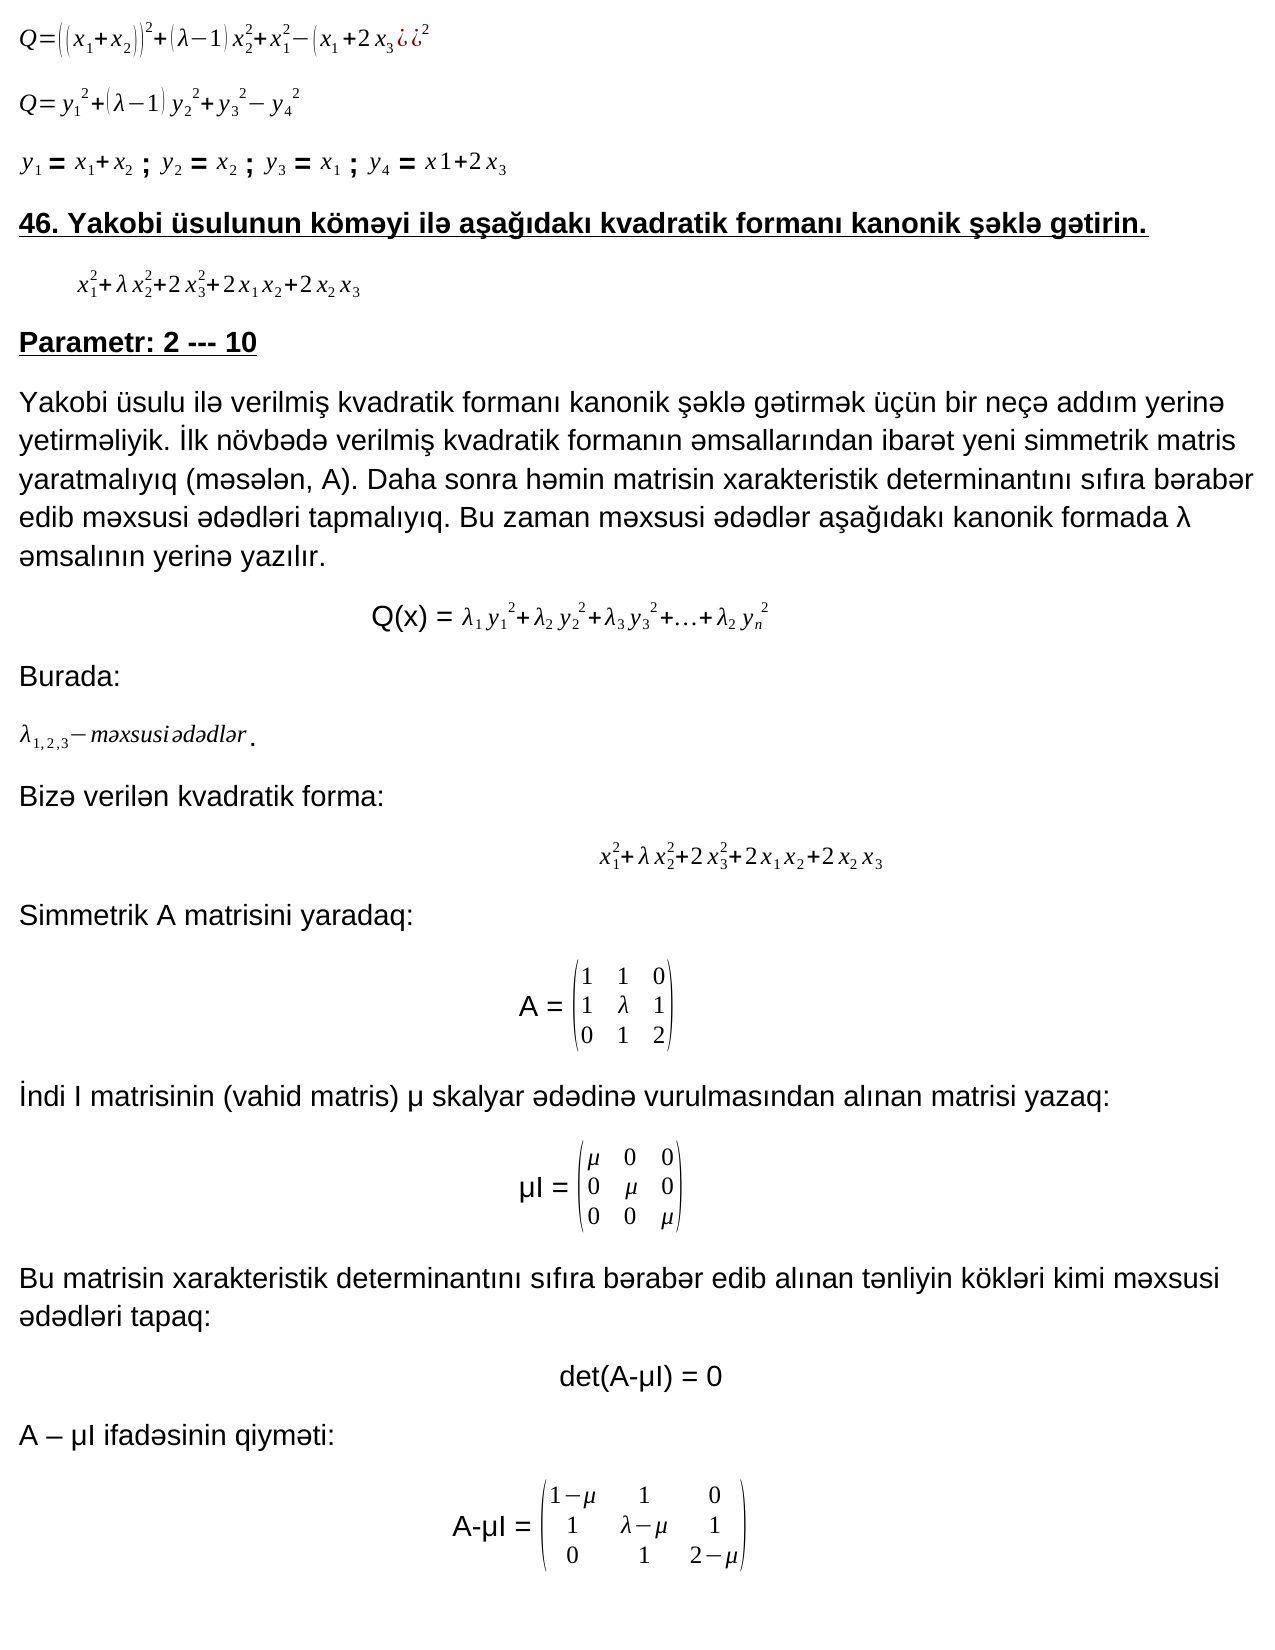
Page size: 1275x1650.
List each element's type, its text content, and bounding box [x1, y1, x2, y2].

text A-μI = [387, 1477, 1256, 1573]
text 46. Yakobi üsulunun köməyi ilə aşağıdakı kvadratik formanı kanonik şəklə gətirin. [19, 207, 1256, 240]
text A – μI ifadəsinin qiyməti: [19, 1418, 1256, 1451]
text Bizə verilən kvadratik forma: [19, 779, 1256, 813]
text Simmetrik A matrisini yaradaq: [19, 898, 1256, 932]
text . [19, 718, 1256, 753]
text μI = [387, 1139, 1256, 1235]
text Parametr: 2 --- 10 [19, 326, 1256, 359]
text İndi I matrisinin (vahid matris) μ skalyar ədədinə vurulmasından alınan matrisi yazaq: [19, 1079, 1256, 1113]
text Bu matrisin xarakteristik determinantını sıfıra bərabər edib alınan tənliyin kökləri kimi məxsusi ədədləri tapaq: [19, 1261, 1256, 1333]
text = ; = ; = ; = [19, 146, 1256, 181]
text A = [387, 957, 1256, 1053]
text det(A-μI) = 0 [387, 1358, 1256, 1392]
text Q(x) = [240, 598, 1256, 633]
text Burada: [19, 659, 1256, 693]
text Yakobi üsulu ilə verilmiş kvadratik formanı kanonik şəklə gətirmək üçün bir neçə addım yerinə yetirməliyik. İlk növbədə verilmiş kvadratik formanın əmsallarından ibarət yeni simmetrik matris yaratmalıyıq (məsələn, A). Daha sonra həmin matrisin xarakteristik determinantını sıfıra bərabər edib məxsusi ədədləri tapmalıyıq. Bu zaman məxsusi ədədlər aşağıdakı kanonik formada λ əmsalının yerinə yazılır. [19, 385, 1256, 573]
